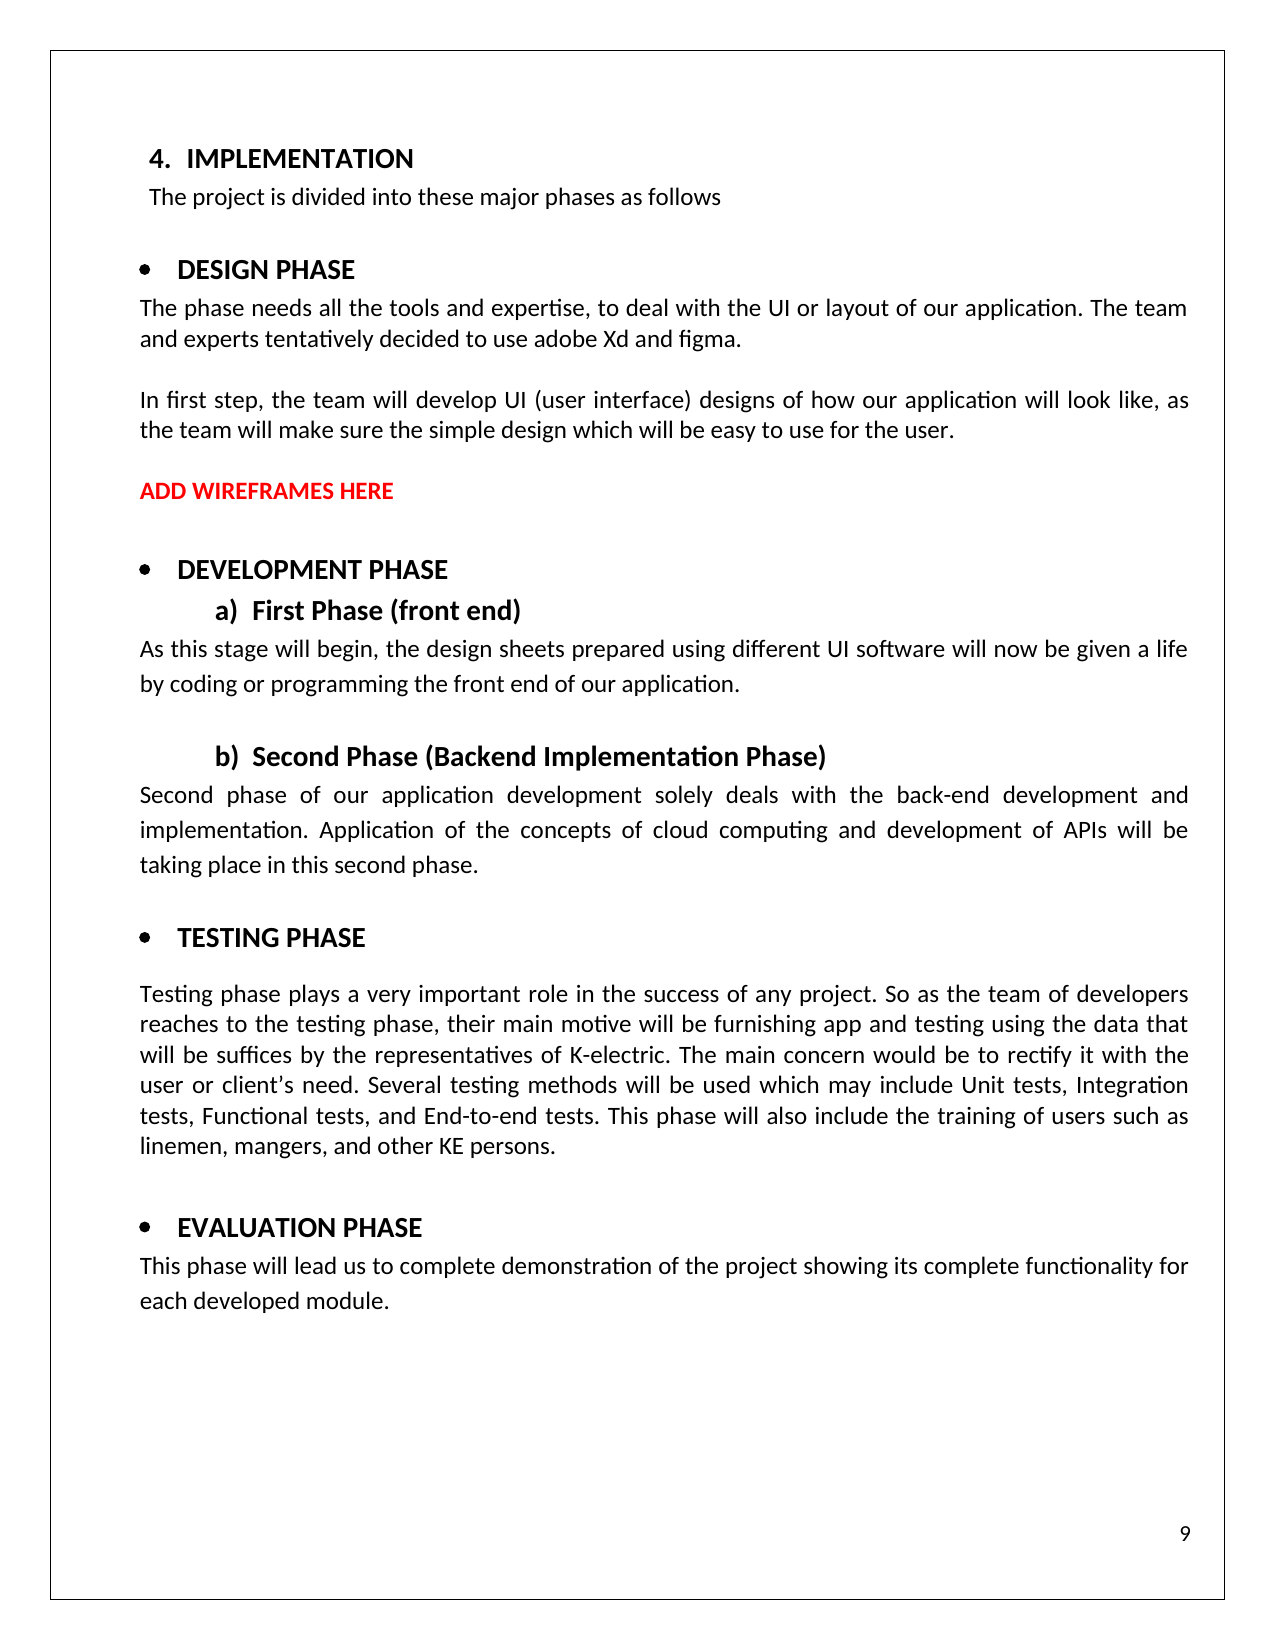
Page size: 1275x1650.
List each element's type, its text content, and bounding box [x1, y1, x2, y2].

list IMPLEMENTATION [149, 141, 1191, 176]
text In first step, the team will develop UI (user interface) designs of how our application will look like, as the team will make sure the simple design which will be easy to use for the user. [139, 384, 1191, 445]
list DEVELOPMENT PHASE [139, 551, 1191, 587]
text Second phase of our application development solely deals with the back-end development and implementation. Application of the concepts of cloud computing and development of APIs will be taking place in this second phase. [139, 779, 1191, 880]
list Second Phase (Backend Implementation Phase) [214, 738, 1191, 774]
text The project is divided into these major phases as follows [149, 181, 1191, 212]
list EVALUATION PHASE [139, 1209, 1191, 1244]
text The phase needs all the tools and expertise, to deal with the UI or layout of our application. The team and experts tentatively decided to use adobe Xd and figma. [139, 292, 1191, 353]
text Testing phase plays a very important role in the success of any project. So as the team of developers reaches to the testing phase, their main motive will be furnishing app and testing using the data that will be suffices by the representatives of K-electric. The main concern would be to rectify it with the user or client’s need. Several testing methods will be used which may include Unit tests, Integration tests, Functional tests, and End-to-end tests. This phase will also include the training of users such as linemen, mangers, and other KE persons. [139, 978, 1191, 1161]
text This phase will lead us to complete demonstration of the project showing its complete functionality for each developed module. [139, 1250, 1191, 1315]
text ADD WIREFRAMES HERE [139, 476, 1191, 506]
list First Phase (front end) [214, 592, 1191, 628]
text As this stage will begin, the design sheets prepared using different UI software will now be given a life by coding or programming the front end of our application. [139, 633, 1191, 699]
list DESIGN PHASE [139, 251, 1191, 287]
list TESTING PHASE [139, 919, 1191, 955]
